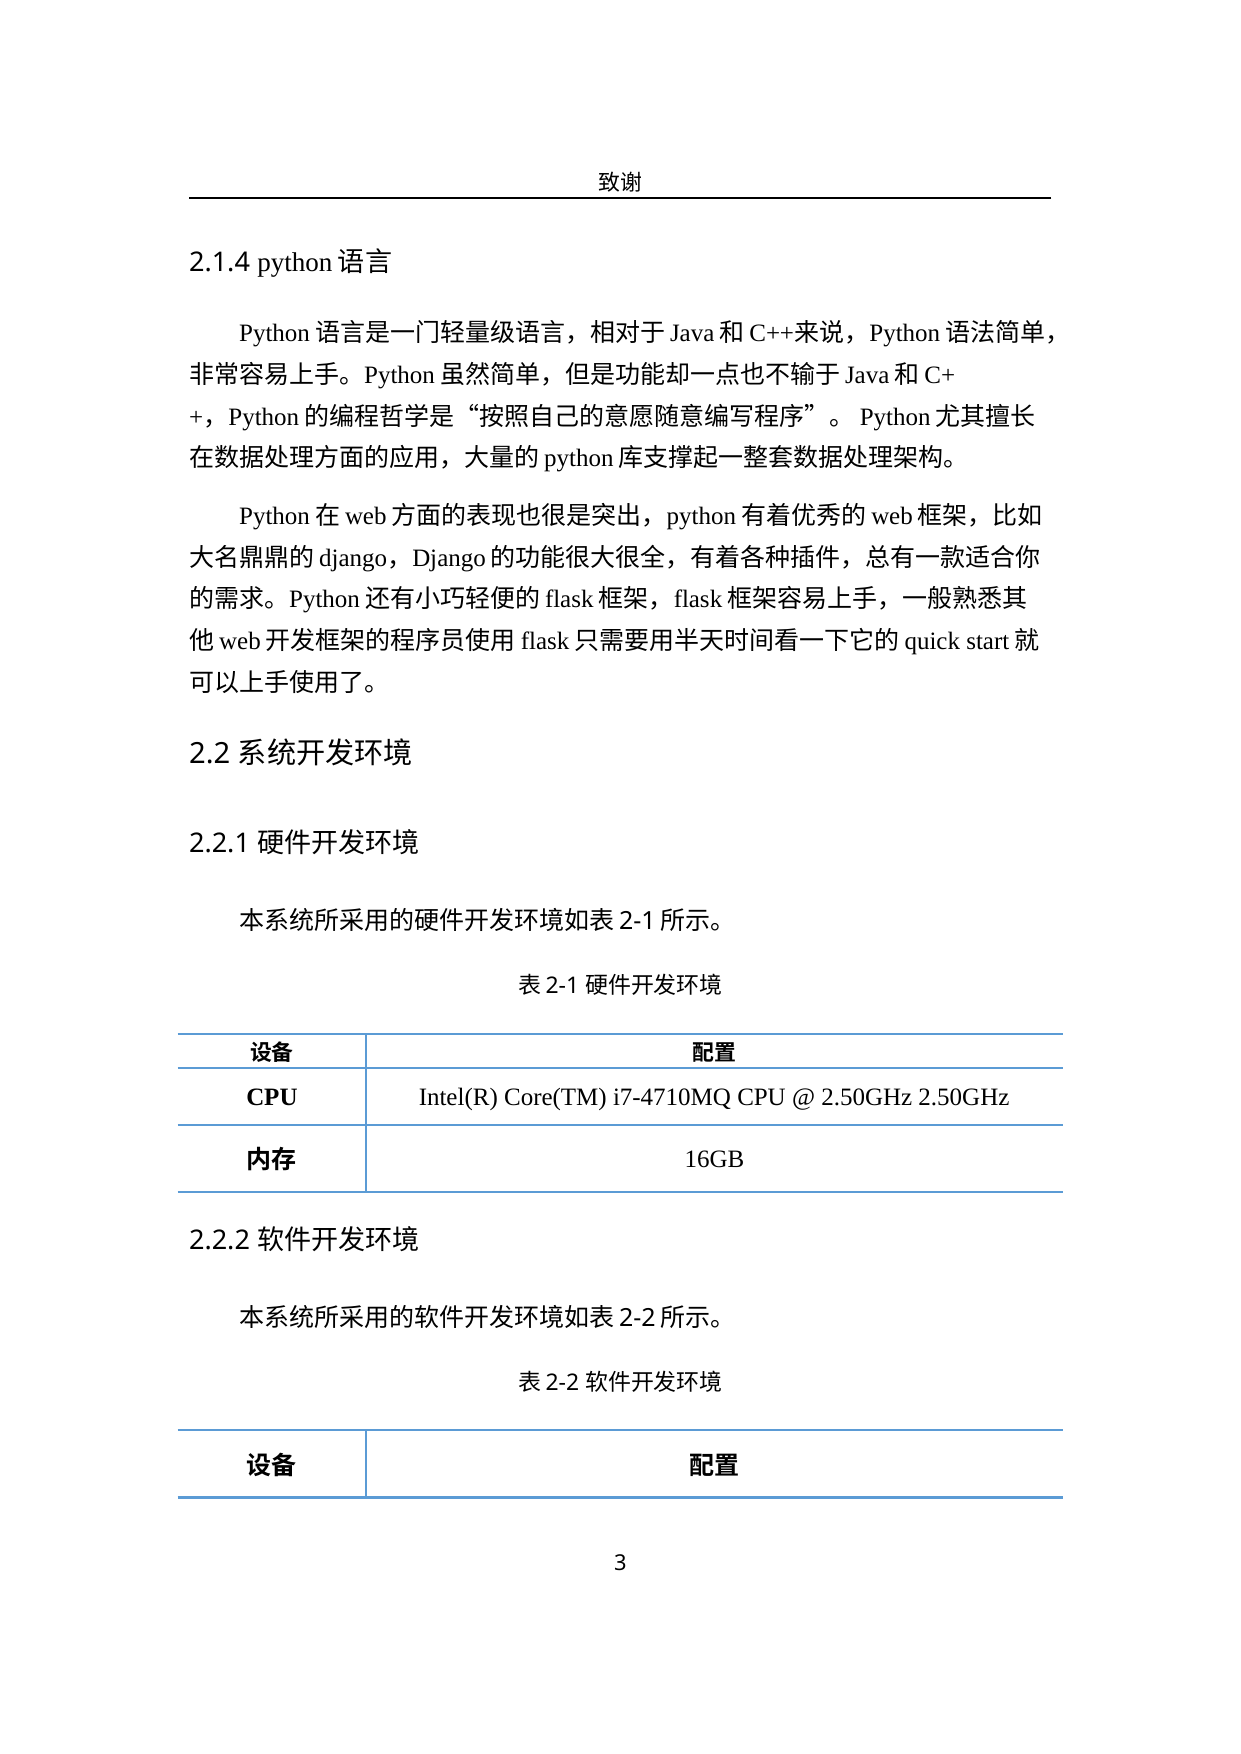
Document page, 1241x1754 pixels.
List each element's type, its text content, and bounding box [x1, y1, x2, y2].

text 本系统所采用的硬件开发环境如表2-1所示。 [189, 886, 1051, 951]
subtitle 2.1.4 python语言 [189, 227, 1051, 292]
subtitle 2.2.1 硬件开发环境 [189, 808, 1051, 873]
table_header 配置 [367, 1431, 1062, 1496]
subtitle 2.2 系统开发环境 [189, 718, 1051, 783]
text Python在web方面的表现也很是突出，python有着优秀的web框架，比如大名鼎鼎的django，Django的功能很大很全，有着各种插件，总有一款适合你的需求。Python还有小巧轻便的flask框架，flask框架容易上手，一般熟悉其他web开发框架的程序员使用flask只需要用半天时间看一下它的quick start就可以上手使用了。 [189, 491, 1051, 699]
table_header 设备 [178, 1431, 365, 1496]
table_header 配置 [367, 1035, 1062, 1067]
table_cell 内存 [178, 1126, 365, 1191]
text 表2-2 软件开发环境 [189, 1348, 1051, 1413]
table_header 设备 [178, 1035, 365, 1067]
table_cell CPU [178, 1069, 365, 1123]
table_cell Intel(R) Core(TM) i7-4710MQ CPU @ 2.50GHz 2.50GHz [367, 1069, 1062, 1123]
text 表2-1 硬件开发环境 [189, 951, 1051, 1016]
text Python语言是一门轻量级语言，相对于Java和C++来说，Python语法简单，非常容易上手。Python虽然简单，但是功能却一点也不输于Java和C++，Python的编程哲学是“按照自己的意愿随意编写程序”。 Python尤其擅长在数据处理方面的应用，大量的python库支撑起一整套数据处理架构。 [189, 308, 1051, 475]
subtitle 2.2.2 软件开发环境 [189, 1205, 1051, 1270]
text 本系统所采用的软件开发环境如表2-2所示。 [189, 1283, 1051, 1348]
table_cell 16GB [367, 1126, 1062, 1191]
